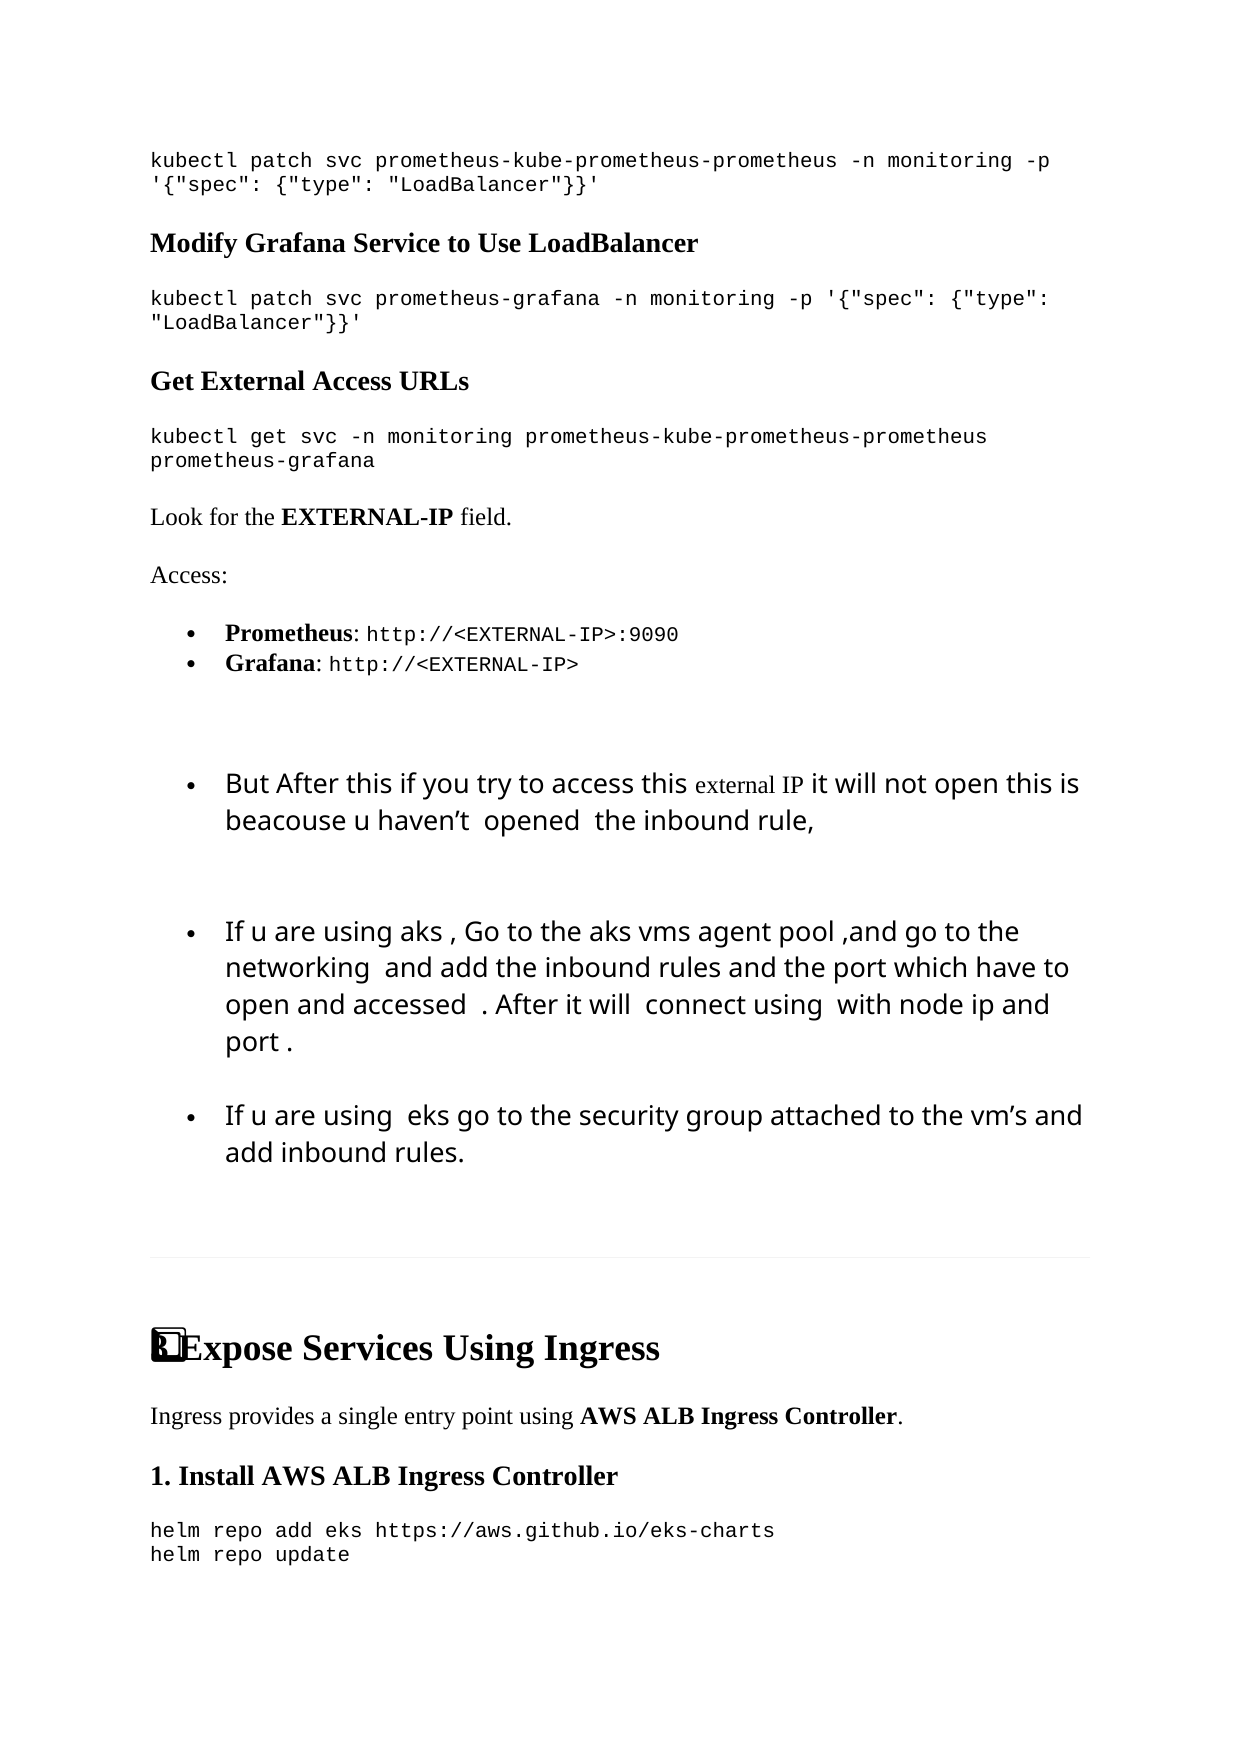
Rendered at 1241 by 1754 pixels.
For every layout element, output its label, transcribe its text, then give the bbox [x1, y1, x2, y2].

list But After this if you try to access this external IP it will not open this is beacouse u haven’t opened the inbound rule, [187, 764, 1090, 838]
text Look for the EXTERNAL-IP field. [150, 502, 1090, 531]
text Access: [150, 560, 1090, 589]
text 1. Install AWS ALB Ingress Controller [150, 1459, 1090, 1491]
list Prometheus: http://<EXTERNAL-IP>:9090 [187, 618, 1090, 648]
list If u are using aks , Go to the aks vms agent pool ,and go to the networking and add the inbound rules and the port which have to open and accessed . After it will connect using with node ip and port . [187, 912, 1090, 1059]
text kubectl get svc -n monitoring prometheus-kube-prometheus-prometheus prometheus-grafana [150, 426, 1090, 473]
text helm repo add eks https://aws.github.io/eks-charts [150, 1520, 1090, 1544]
text Get External Access URLs [150, 364, 1090, 397]
text kubectl patch svc prometheus-grafana -n monitoring -p '{"spec": {"type": "LoadBalancer"}}' [150, 288, 1090, 335]
text Ingress provides a single entry point using AWS ALB Ingress Controller. [150, 1401, 1090, 1429]
text Modify Grafana Service to Use LoadBalancer [150, 226, 1090, 259]
list If u are using eks go to the security group attached to the vm’s and add inbound rules. [187, 1096, 1090, 1170]
text helm repo update [150, 1544, 1090, 1567]
list Grafana: http://<EXTERNAL-IP> [187, 648, 1090, 677]
text kubectl patch svc prometheus-kube-prometheus-prometheus -n monitoring -p '{"spec": {"type": "LoadBalancer"}}' [150, 150, 1090, 197]
text 3️⃣ Expose Services Using Ingress [150, 1321, 1090, 1372]
